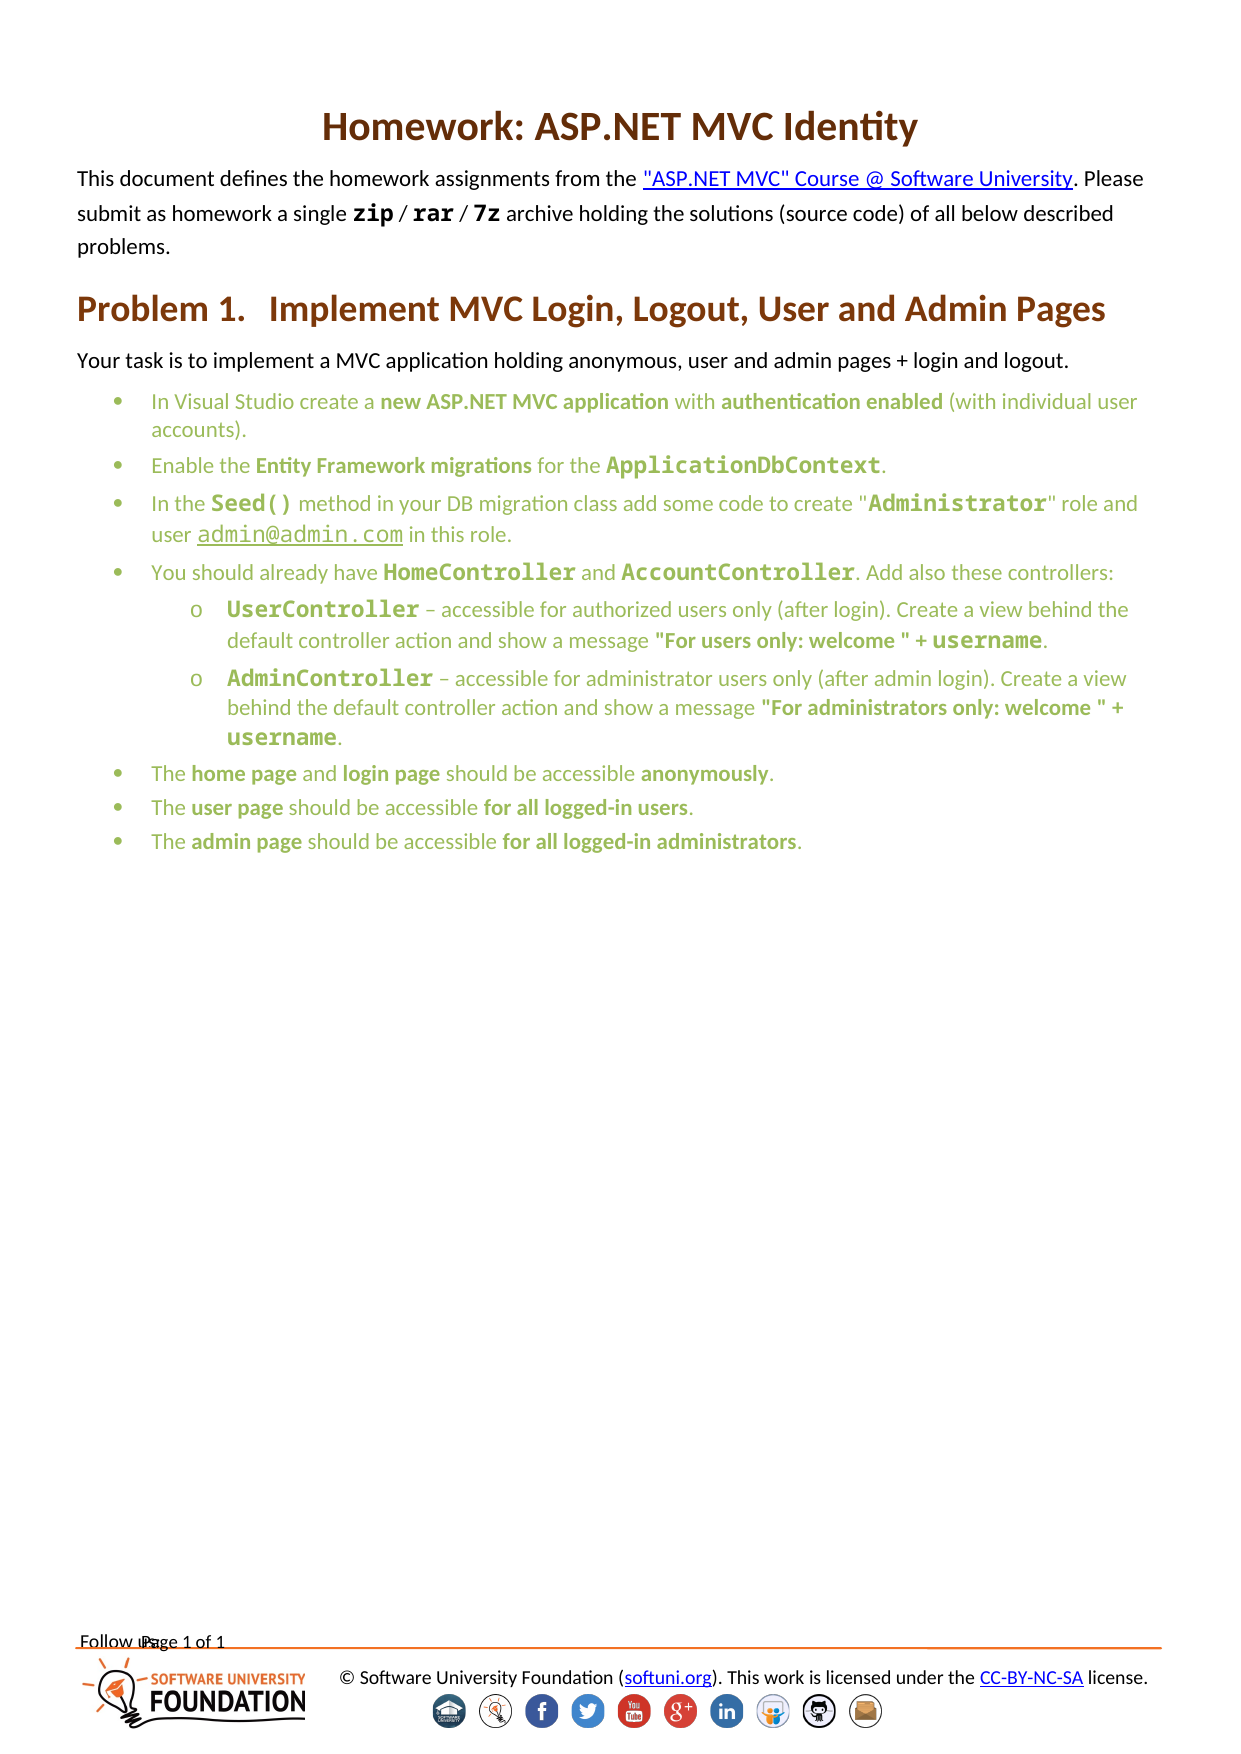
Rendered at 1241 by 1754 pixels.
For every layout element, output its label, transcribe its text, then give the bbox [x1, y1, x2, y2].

list In the Seed() method in your DB migration class add some code to create "Administrator" role and user admin@admin.com in this role. [114, 487, 1163, 549]
picture [525, 1694, 559, 1728]
picture [756, 1694, 790, 1728]
list The user page should be accessible for all logged-in users. [114, 793, 1163, 821]
picture [710, 1694, 744, 1728]
subtitle Homework: ASP.NET MVC Identity [77, 99, 1163, 150]
picture [479, 1694, 512, 1728]
text Your task is to implement a MVC application holding anonymous, user and admin pages + login and logout. [77, 346, 1163, 374]
list The home page and login page should be accessible anonymously. [114, 759, 1163, 787]
subtitle Implement MVC Login, Logout, User and Admin Pages [77, 285, 1163, 331]
list Enable the Entity Framework migrations for the ApplicationDbContext. [114, 449, 1163, 481]
picture [432, 1694, 466, 1728]
picture [571, 1694, 605, 1728]
list The admin page should be accessible for all logged-in administrators. [114, 827, 1163, 855]
list You should already have HomeController and AccountController. Add also these controllers: [114, 556, 1163, 587]
list UserController – accessible for authorized users only (after login). Create a view behind the default controller action and show a message "For users only: welcome " + username. [189, 593, 1163, 656]
picture [81, 1656, 305, 1729]
list In Visual Studio create a new ASP.NET MVC application with authentication enabled (with individual user accounts). [114, 387, 1163, 443]
picture [617, 1694, 651, 1728]
picture [664, 1694, 697, 1728]
picture [849, 1694, 882, 1728]
text This document defines the homework assignments from the "ASP.NET MVC" Course @ Software University. Please submit as homework a single zip / rar / 7z archive holding the solutions (source code) of all below described problems. [77, 164, 1163, 260]
picture [802, 1694, 836, 1728]
list AdminController – accessible for administrator users only (after admin login). Create a view behind the default controller action and show a message "For administrators only: welcome " + username. [189, 662, 1163, 752]
